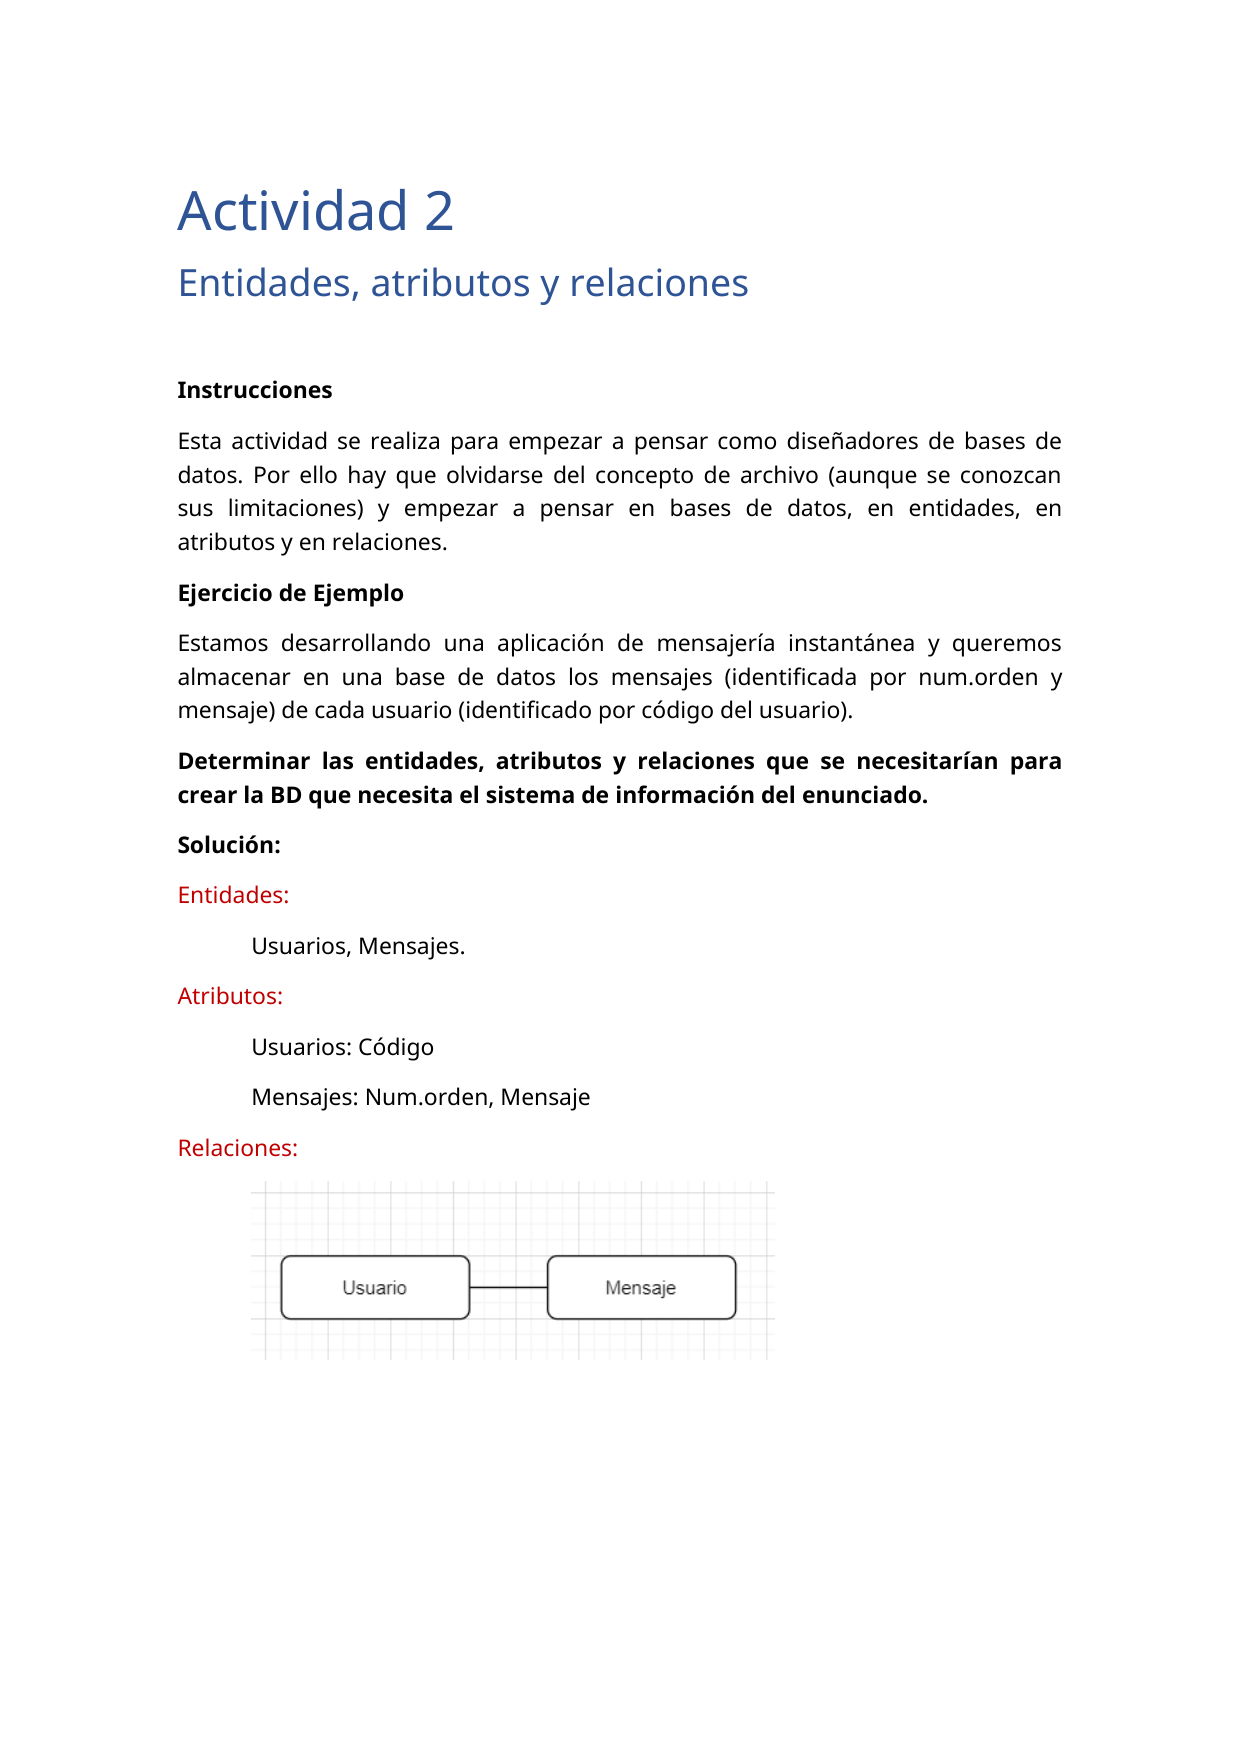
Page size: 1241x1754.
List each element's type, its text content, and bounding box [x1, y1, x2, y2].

text Entidades: [177, 879, 1063, 911]
text Mensajes: Num.orden, Mensaje [177, 1081, 1063, 1112]
text Atributos: [177, 980, 1063, 1011]
text Usuarios: Código [177, 1031, 1063, 1062]
text Solución: [177, 829, 1063, 860]
text Estamos desarrollando una aplicación de mensajería instantánea y queremos almacenar en una base de datos los mensajes (identificada por num.orden y mensaje) de cada usuario (identificado por código del usuario). [177, 627, 1063, 726]
subtitle Entidades, atributos y relaciones [177, 256, 1063, 307]
text Relaciones: [177, 1131, 1063, 1163]
text Usuarios, Mensajes. [177, 930, 1063, 961]
text Esta actividad se realiza para empezar a pensar como diseñadores de bases de datos. Por ello hay que olvidarse del concepto de archivo (aunque se conozcan sus limitaciones) y empezar a pensar en bases de datos, en entidades, en atributos y en relaciones. [177, 425, 1063, 557]
text Determinar las entidades, atributos y relaciones que se necesitarían para crear la BD que necesita el sistema de información del enunciado. [177, 745, 1063, 810]
text Ejercicio de Ejemplo [177, 576, 1063, 608]
subtitle Actividad 2 [177, 173, 1063, 246]
text Instrucciones [177, 374, 1063, 406]
picture [251, 1181, 775, 1360]
